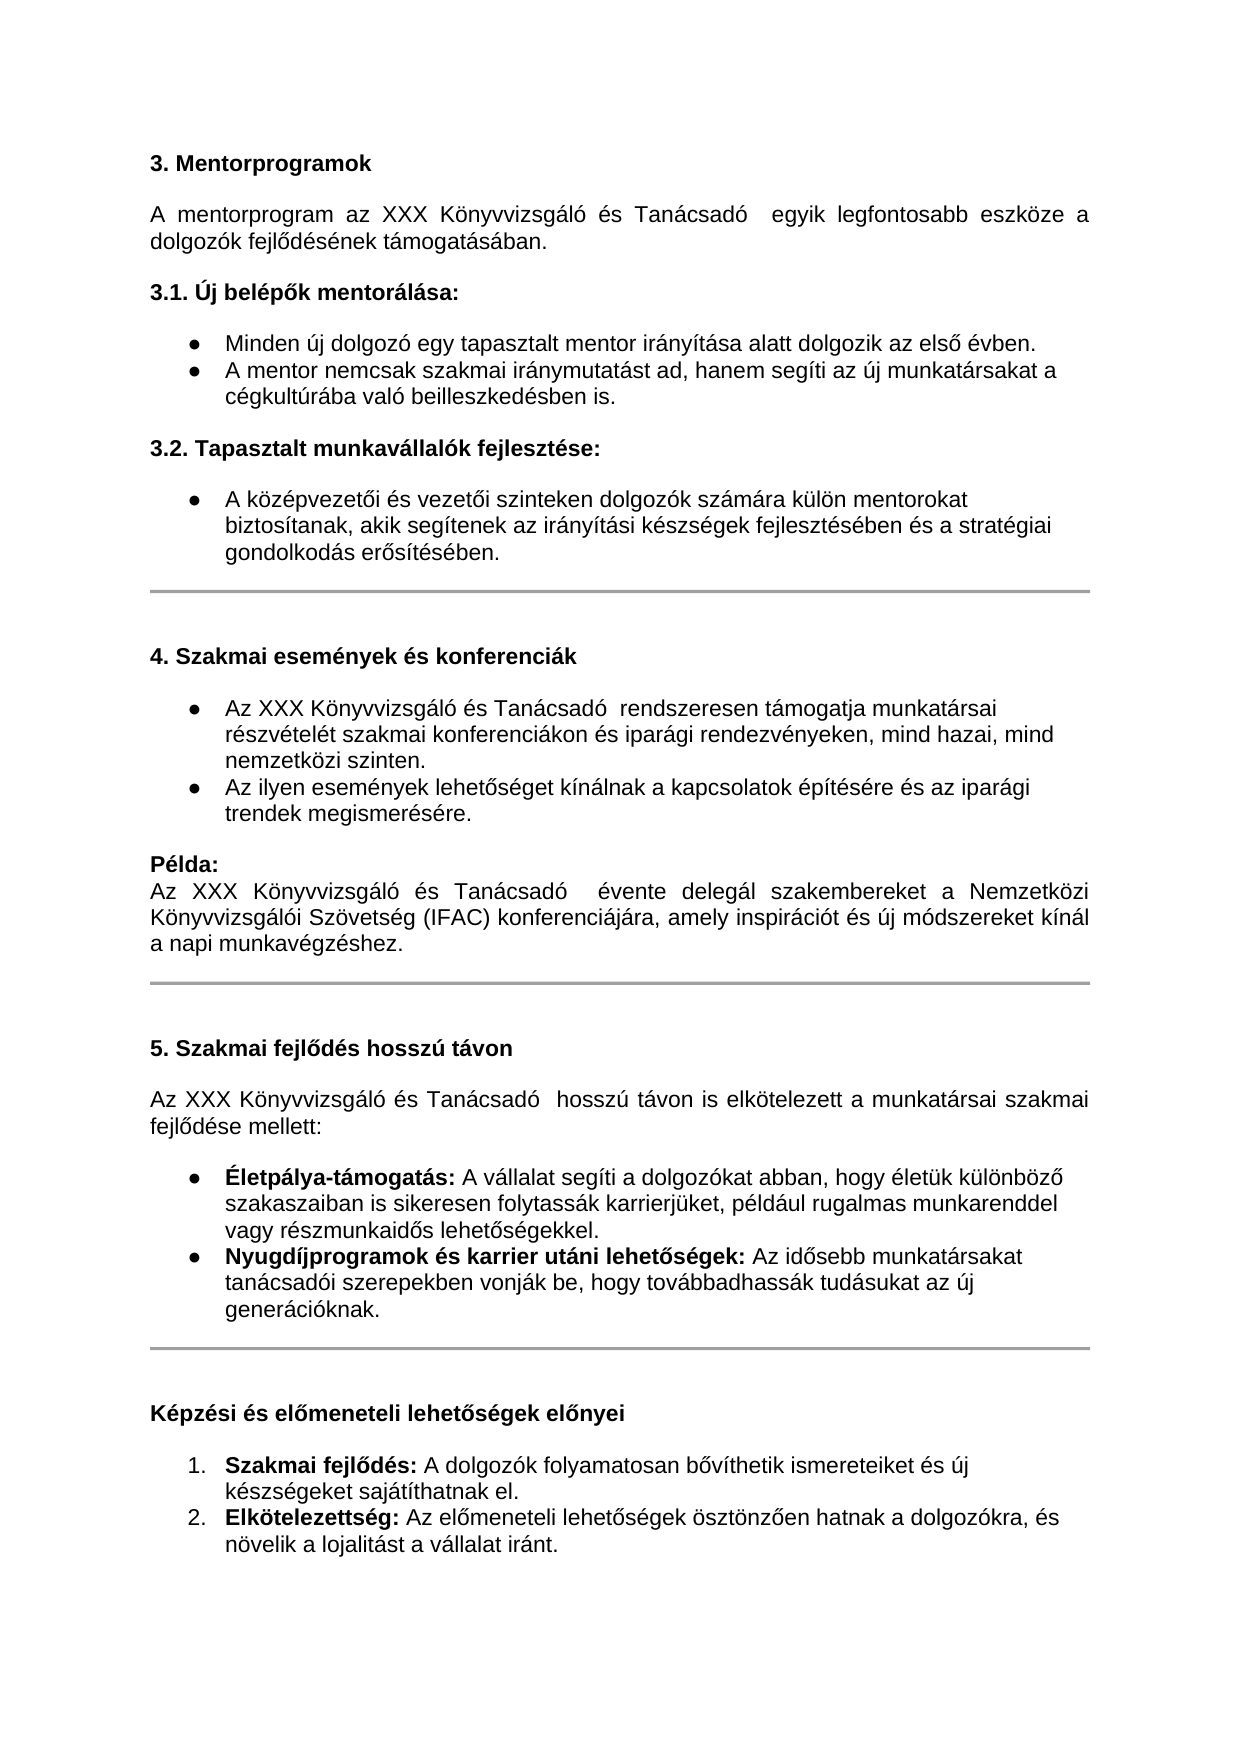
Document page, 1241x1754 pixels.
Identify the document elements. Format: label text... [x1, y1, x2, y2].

list A középvezetői és vezetői szinteken dolgozók számára külön mentorokat biztosítanak, akik segítenek az irányítási készségek fejlesztésében és a stratégiai gondolkodás erősítésében. [187, 486, 1090, 565]
text A mentorprogram az XXX Könyvvizsgáló és Tanácsadó egyik legfontosabb eszköze a dolgozók fejlődésének támogatásában. [150, 201, 1090, 254]
text 3.1. Új belépők mentorálása: [150, 279, 1090, 305]
subtitle 5. Szakmai fejlődés hosszú távon [150, 1035, 1090, 1061]
subtitle 4. Szakmai események és konferenciák [150, 643, 1090, 669]
list Az XXX Könyvvizsgáló és Tanácsadó rendszeresen támogatja munkatársai részvételét szakmai konferenciákon és iparági rendezvényeken, mind hazai, mind nemzetközi szinten. [187, 694, 1090, 773]
text 3.2. Tapasztalt munkavállalók fejlesztése: [150, 434, 1090, 461]
text Az XXX Könyvvizsgáló és Tanácsadó hosszú távon is elkötelezett a munkatársai szakmai fejlődése mellett: [150, 1086, 1090, 1139]
list Minden új dolgozó egy tapasztalt mentor irányítása alatt dolgozik az első évben. [187, 330, 1090, 357]
list Életpálya-támogatás: A vállalat segíti a dolgozókat abban, hogy életük különböző szakaszaiban is sikeresen folytassák karrierjüket, például rugalmas munkarenddel vagy részmunkaidős lehetőségekkel. [187, 1164, 1090, 1243]
list Nyugdíjprogramok és karrier utáni lehetőségek: Az idősebb munkatársakat tanácsadói szerepekben vonják be, hogy továbbadhassák tudásukat az új generációknak. [187, 1243, 1090, 1322]
list A mentor nemcsak szakmai iránymutatást ad, hanem segíti az új munkatársakat a cégkultúrába való beilleszkedésben is. [187, 357, 1090, 409]
subtitle Képzési és előmeneteli lehetőségek előnyei [150, 1400, 1090, 1427]
list Az ilyen események lehetőséget kínálnak a kapcsolatok építésére és az iparági trendek megismerésére. [187, 773, 1090, 826]
text Példa: Az XXX Könyvvizsgáló és Tanácsadó évente delegál szakembereket a Nemzetközi Könyvvizsgálói Szövetség (IFAC) konferenciájára, amely inspirációt és új módszereket kínál a napi munkavégzéshez. [150, 851, 1090, 957]
list Szakmai fejlődés: A dolgozók folyamatosan bővíthetik ismereteiket és új készségeket sajátíthatnak el. [187, 1452, 1090, 1504]
subtitle 3. Mentorprogramok [150, 150, 1090, 176]
list Elkötelezettség: Az előmeneteli lehetőségek ösztönzően hatnak a dolgozókra, és növelik a lojalitást a vállalat iránt. [187, 1504, 1090, 1557]
